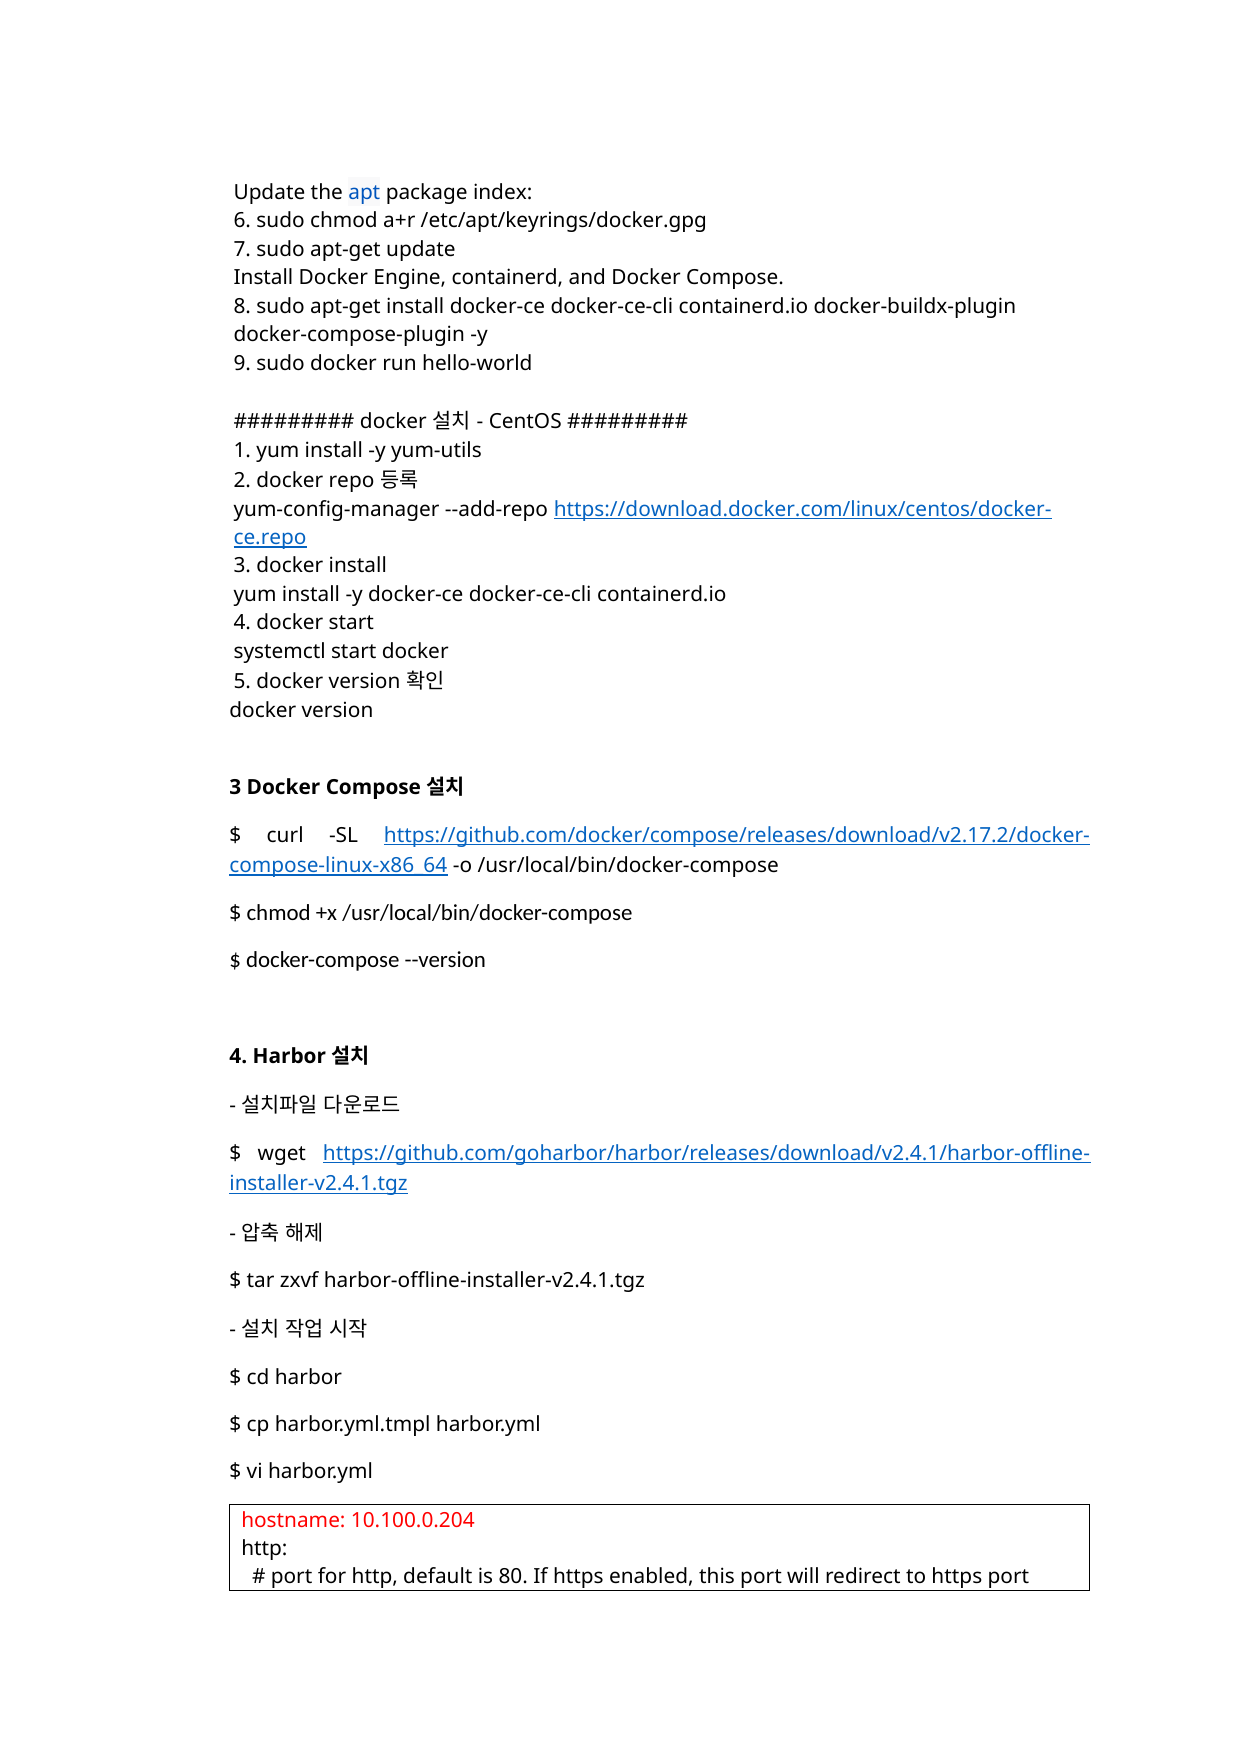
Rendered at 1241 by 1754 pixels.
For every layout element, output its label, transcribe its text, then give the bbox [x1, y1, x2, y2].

text 4. Harbor 설치 [229, 1039, 1090, 1069]
text Install Docker Engine, containerd, and Docker Compose. [233, 262, 1090, 291]
text $ docker-compose --version [229, 945, 1090, 973]
text $ vi harbor.yml [229, 1456, 1090, 1485]
text 6. sudo chmod a+r /etc/apt/keyrings/docker.gpg [233, 206, 1090, 234]
text 2. docker repo 등록 [150, 463, 1090, 494]
text 3 Docker Compose 설치 [229, 770, 1090, 801]
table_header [230, 1505, 1089, 1590]
text 1. yum install -y yum-utils [150, 435, 1090, 463]
text $ curl -SL https://github.com/docker/compose/releases/download/v2.17.2/docker-compose-linux-x86_64 -o /usr/local/bin/docker-compose [229, 820, 1090, 879]
text $ wget https://github.com/goharbor/harbor/releases/download/v2.4.1/harbor-offline-installer-v2.4.1.tgz [229, 1138, 1090, 1197]
text 5. docker version 확인 [150, 664, 1090, 695]
text yum install -y docker-ce docker-ce-cli containerd.io [150, 579, 1090, 607]
text 7. sudo apt-get update [233, 234, 1090, 262]
text Update the apt package index: [380, 177, 1090, 206]
text 4. docker start [150, 607, 1090, 636]
text - 압축 해제 [229, 1216, 1090, 1246]
text systemctl start docker [150, 636, 1090, 664]
text $ chmod +x /usr/local/bin/docker-compose [229, 898, 1090, 926]
text $ cd harbor [229, 1362, 1090, 1390]
text - 설치파일 다운로드 [229, 1088, 1090, 1119]
text 3. docker install [150, 551, 1090, 579]
text 8. sudo apt-get install docker-ce docker-ce-cli containerd.io docker-buildx-plugin docker-compose-plugin -y [233, 291, 1090, 348]
text $ cp harbor.yml.tmpl harbor.yml [229, 1409, 1090, 1438]
text yum-config-manager --add-repo https://download.docker.com/linux/centos/docker-ce.repo [233, 494, 1090, 551]
text docker version [150, 695, 1090, 723]
text 9. sudo docker run hello-world [233, 348, 1090, 376]
text $ tar zxvf harbor-offline-installer-v2.4.1.tgz [229, 1265, 1090, 1294]
text - 설치 작업 시작 [229, 1312, 1090, 1343]
text ######### docker 설치 - CentOS ######### [150, 405, 1090, 435]
text Update the apt package index: [233, 177, 348, 206]
